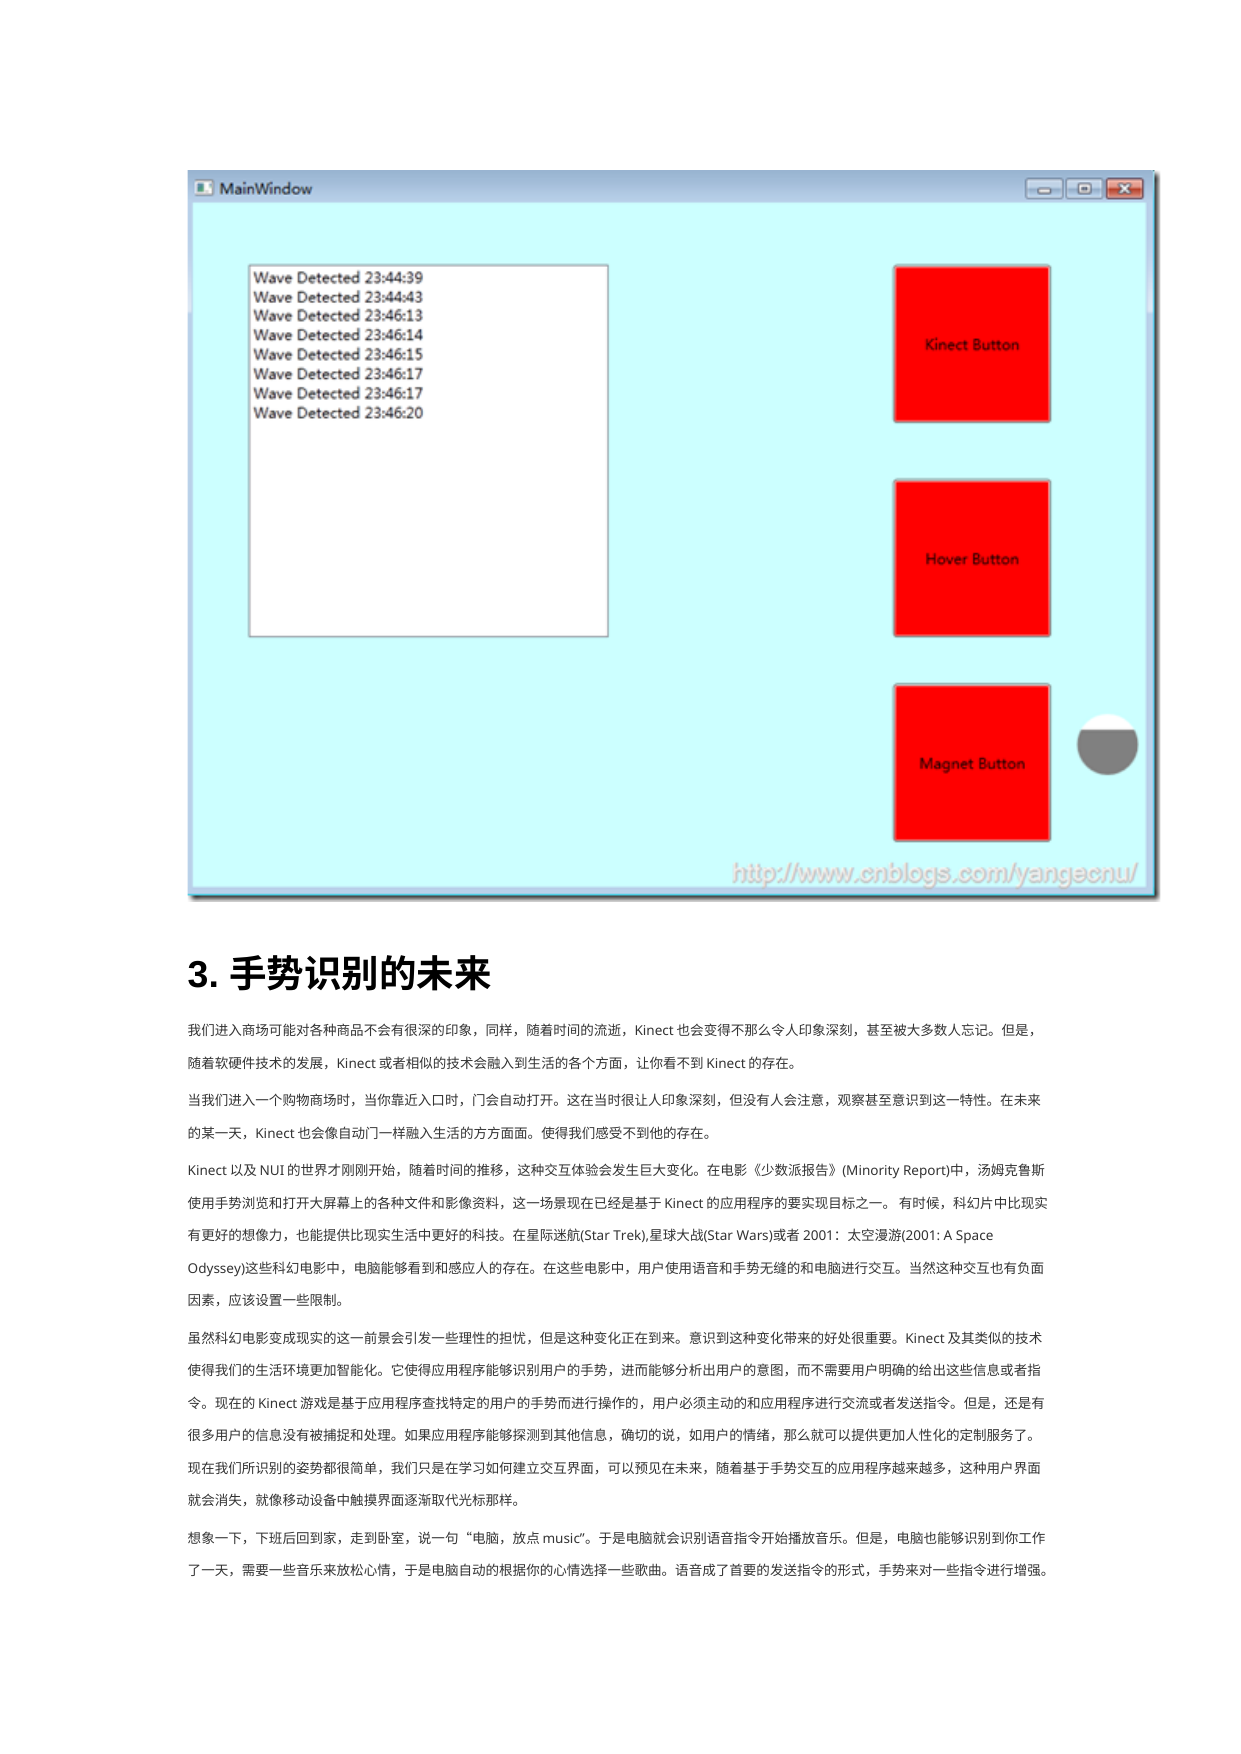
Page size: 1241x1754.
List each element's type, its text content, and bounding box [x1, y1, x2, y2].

text 当我们进入一个购物商场时，当你靠近入口时，门会自动打开。这在当时很让人印象深刻，但没有人会注意，观察甚至意识到这一特性。在未来的某一天，Kinect也会像自动门一样融入生活的方方面面。使得我们感受不到他的存在。 [187, 1084, 1053, 1149]
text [187, 1521, 1053, 1586]
text 虽然科幻电影变成现实的这一前景会引发一些理性的担忧，但是这种变化正在到来。意识到这种变化带来的好处很重要。Kinect及其类似的技术使得我们的生活环境更加智能化。它使得应用程序能够识别用户的手势，进而能够分析出用户的意图，而不需要用户明确的给出这些信息或者指令。现在的Kinect游戏是基于应用程序查找特定的用户的手势而进行操作的，用户必须主动的和应用程序进行交流或者发送指令。但是，还是有很多用户的信息没有被捕捉和处理。如果应用程序能够探测到其他信息，确切的说，如用户的情绪，那么就可以提供更加人性化的定制服务了。现在我们所识别的姿势都很简单，我们只是在学习如何建立交互界面，可以预见在未来，随着基于手势交互的应用程序越来越多，这种用户界面就会消失，就像移动设备中触摸界面逐渐取代光标那样。 [187, 1321, 1053, 1516]
text 3. 手势识别的未来 [187, 939, 1053, 1004]
picture [187, 170, 1161, 902]
text Kinect以及NUI的世界才刚刚开始，随着时间的推移，这种交互体验会发生巨大变化。在电影《少数派报告》(Minority Report)中，汤姆克鲁斯使用手势浏览和打开大屏幕上的各种文件和影像资料，这一场景现在已经是基于Kinect的应用程序的要实现目标之一。 有时候，科幻片中比现实有更好的想像力，也能提供比现实生活中更好的科技。在星际迷航(Star Trek),星球大战(Star Wars)或者 2001：太空漫游(2001: A Space Odyssey)这些科幻电影中，电脑能够看到和感应人的存在。在这些电影中，用户使用语音和手势无缝的和电脑进行交互。当然这种交互也有负面因素，应该设置一些限制。 [187, 1154, 1053, 1316]
text 我们进入商场可能对各种商品不会有很深的印象，同样，随着时间的流逝，Kinect也会变得不那么令人印象深刻，甚至被大多数人忘记。但是，随着软硬件技术的发展，Kinect或者相似的技术会融入到生活的各个方面，让你看不到Kinect的存在。 [187, 1014, 1053, 1079]
